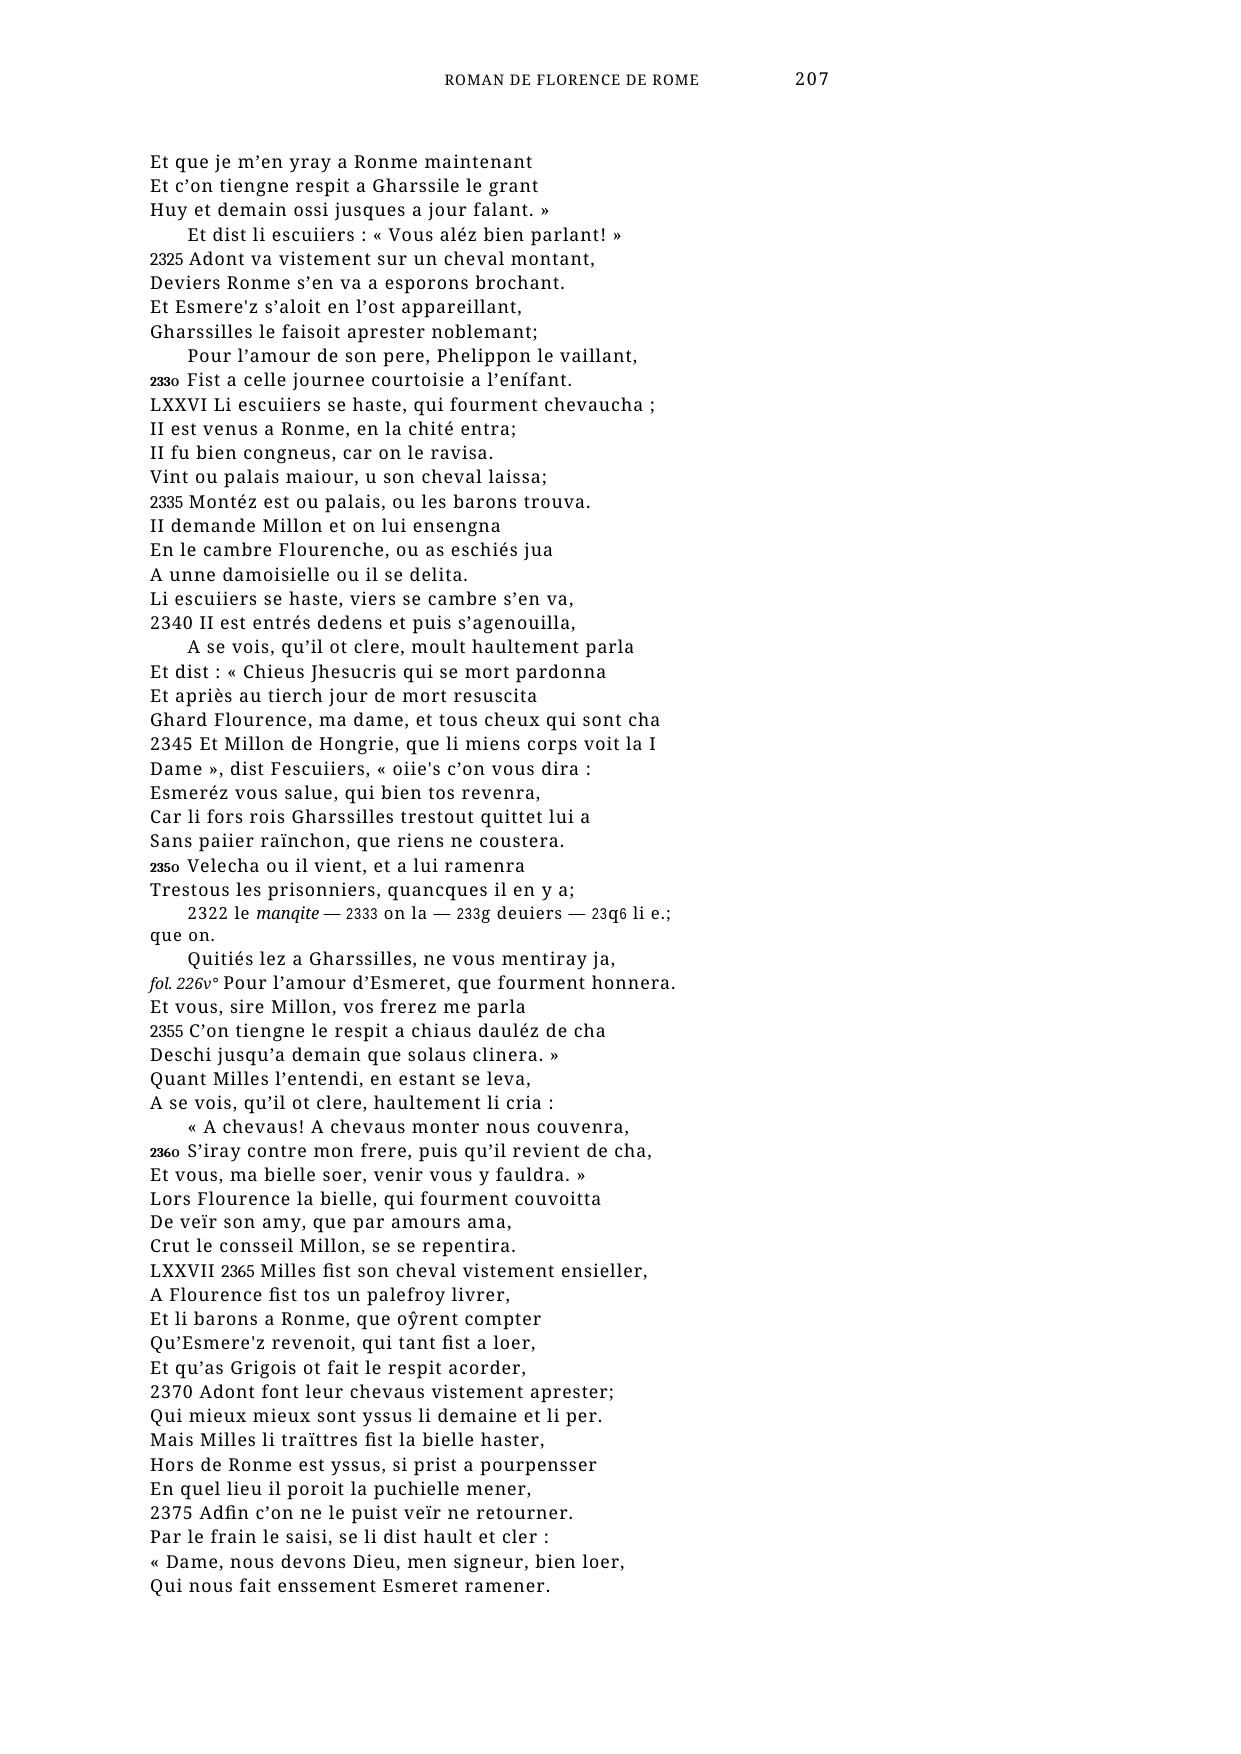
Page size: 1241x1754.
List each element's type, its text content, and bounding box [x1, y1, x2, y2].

text Quitiés lez a Gharssilles, ne vous mentiray ja, fol. 226v° Pour l’amour d’Esmeret, que fourment honnera. Et vous, sire Millon, vos frerez me parla 2355 C’on tiengne le respit a chiaus dauléz de cha Deschi jusqu’a demain que solaus clinera. » [150, 946, 1090, 1066]
text 2322 le manqite — 2333 on la — 233g deuiers — 23q6 li e.; que on. [150, 901, 1090, 946]
text « A chevaus! A chevaus monter nous couvenra, 236o S’iray contre mon frere, puis qu’il revient de cha, Et vous, ma bielle soer, venir vous y fauldra. » Lors Flourence la bielle, qui fourment couvoitta De veïr son amy, que par amours ama, [150, 1114, 1090, 1234]
text Vint ou palais maiour, u son cheval laissa; [150, 464, 1090, 489]
text Trestous les prisonniers, quancques il en y a; [150, 877, 1090, 901]
text 2375 Adfin c’on ne le puist veïr ne retourner. [150, 1500, 1090, 1524]
text II demande Millon et on lui ensengna En le cambre Flourenche, ou as eschiés jua A unne damoisielle ou il se delita. [150, 513, 1090, 586]
text A se vois, qu’il ot clere, moult haultement parla Et dist : « Chieus Jhesucris qui se mort pardonna Et apriès au tierch jour de mort resuscita Ghard Flourence, ma dame, et tous cheux qui sont cha 2345 Et Millon de Hongrie, que li miens corps voit la I Dame », dist Fescuiiers, « oiie's c’on vous dira : Esmeréz vous salue, qui bien tos revenra, [150, 634, 1090, 804]
text Quant Milles l’entendi, en estant se leva, [150, 1066, 1090, 1090]
text Car li fors rois Gharssilles trestout quittet lui a Sans paiier raïnchon, que riens ne coustera. [150, 804, 1090, 853]
text A se vois, qu’il ot clere, haultement li cria : [150, 1090, 1090, 1114]
text Et dist li escuiiers : « Vous aléz bien parlant! » 2325 Adont va vistement sur un cheval montant, Deviers Ronme s’en va a esporons brochant. [150, 222, 1090, 294]
text LXXVII 2365 Milles fist son cheval vistement ensieller, [150, 1258, 1090, 1282]
text 235o Velecha ou il vient, et a lui ramenra [150, 853, 1090, 877]
text II est venus a Ronme, en la chité entra; [150, 416, 1090, 440]
text Et Esmere'z s’aloit en l’ost appareillant, Gharssilles le faisoit aprester noblemant; [150, 294, 1090, 343]
text 2335 Montéz est ou palais, ou les barons trouva. [150, 489, 1090, 513]
text Par le frain le saisi, se li dist hault et cler : [150, 1524, 1090, 1549]
text 2370 Adont font leur chevaus vistement aprester; [150, 1379, 1090, 1403]
text « Dame, nous devons Dieu, men signeur, bien loer, Qui nous fait enssement Esmeret ramener. [150, 1549, 1090, 1597]
text II fu bien congneus, car on le ravisa. [150, 440, 1090, 464]
text Qui mieux mieux sont yssus li demaine et li per. Mais Milles li traïttres fist la bielle haster, [150, 1403, 1090, 1452]
text Et que je m’en yray a Ronme maintenant Et c’on tiengne respit a Gharssile le grant Huy et demain ossi jusques a jour falant. » [150, 149, 1090, 222]
text A Flourence fist tos un palefroy livrer, [150, 1282, 1090, 1306]
text 2340 II est entrés dedens et puis s’agenouilla, [150, 610, 1090, 634]
text Pour l’amour de son pere, Phelippon le vaillant, 233o Fist a celle journee courtoisie a l’enífant. [150, 343, 1090, 392]
text LXXVI Li escuiiers se haste, qui fourment chevaucha ; [150, 392, 1090, 416]
text Et qu’as Grigois ot fait le respit acorder, [150, 1355, 1090, 1379]
text Hors de Ronme est yssus, si prist a pourpensser En quel lieu il poroit la puchielle mener, [150, 1452, 1090, 1500]
text Li escuiiers se haste, viers se cambre s’en va, [150, 586, 1090, 610]
text Crut le consseil Millon, se se repentira. [150, 1234, 1090, 1258]
text Et li barons a Ronme, que oŷrent compter Qu’Esmere'z revenoit, qui tant fist a loer, [150, 1306, 1090, 1355]
